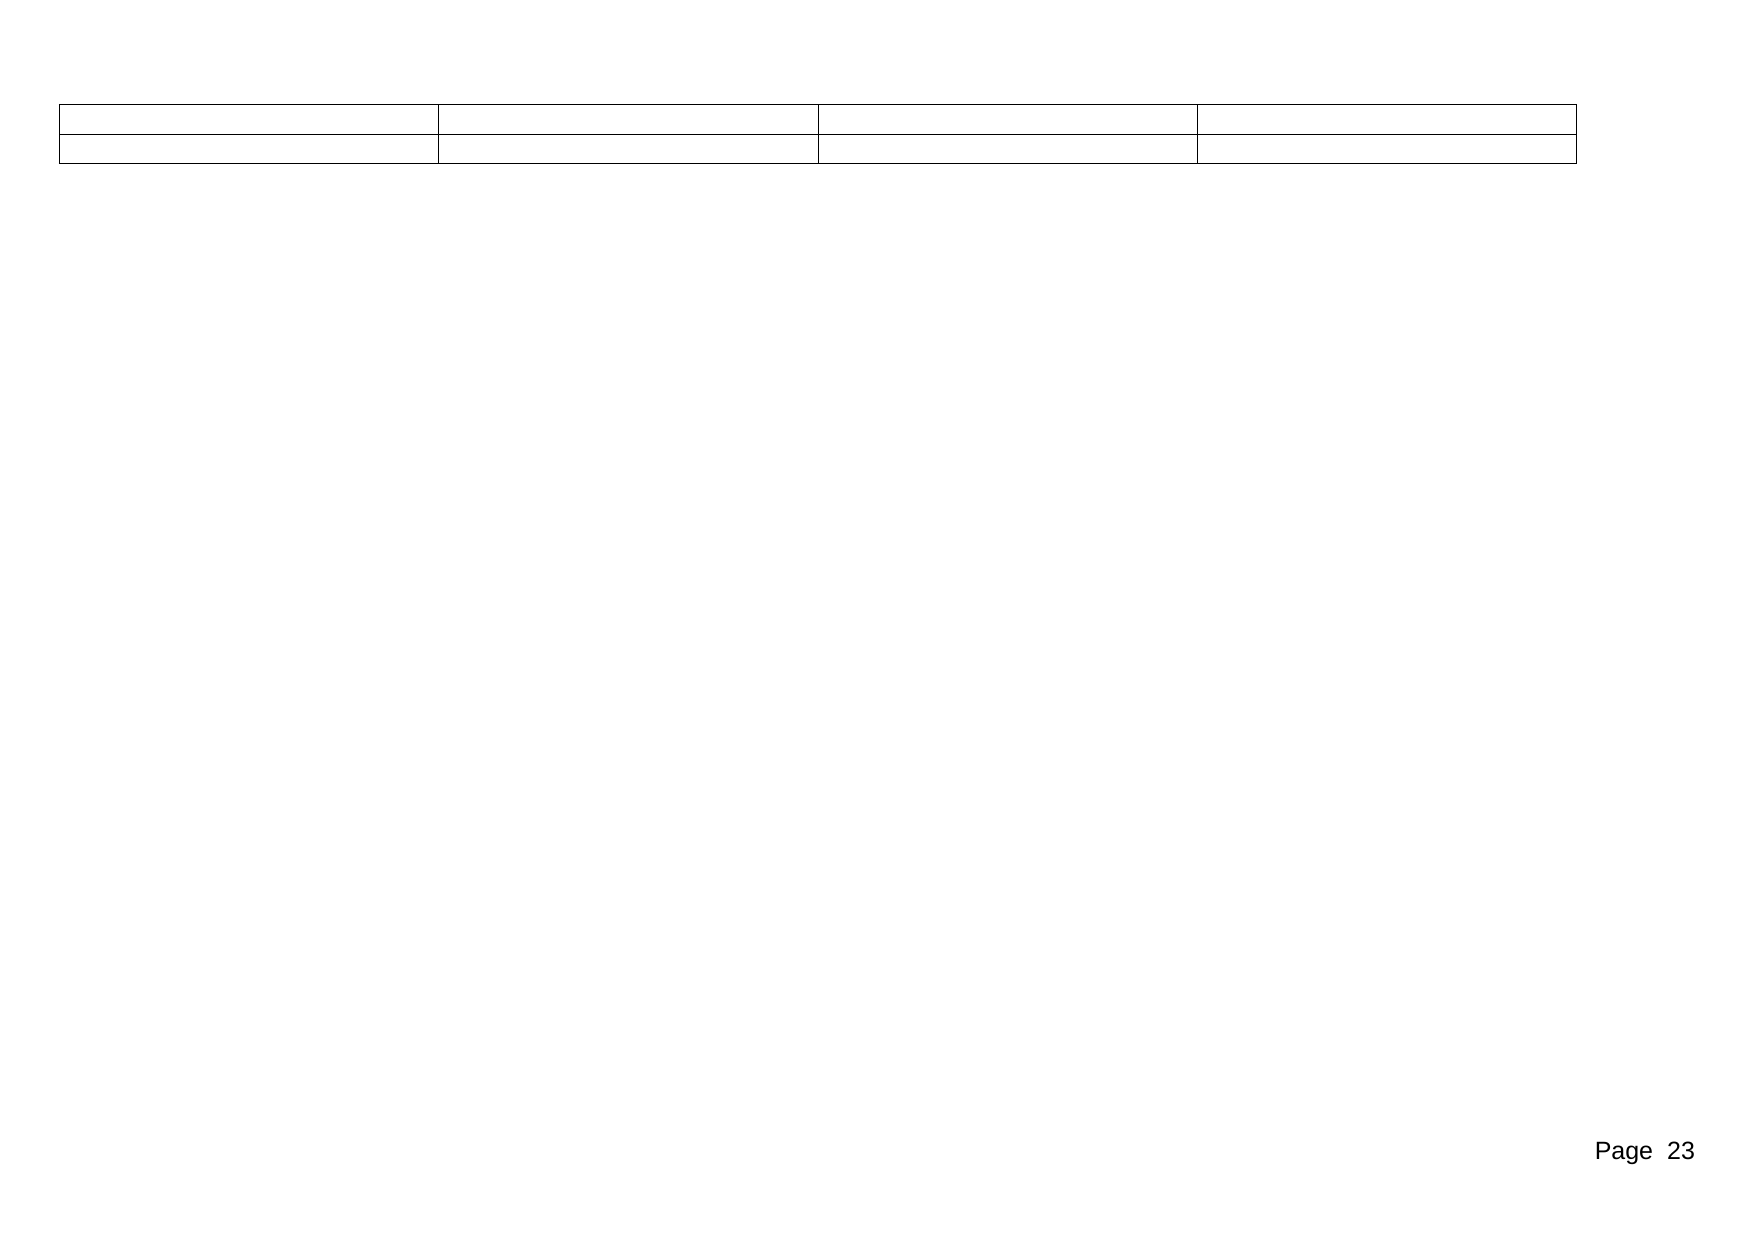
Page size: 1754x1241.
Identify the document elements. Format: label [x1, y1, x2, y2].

table_cell [819, 135, 1197, 163]
table_cell [439, 105, 818, 133]
table_cell [819, 105, 1197, 133]
table_cell [439, 135, 818, 163]
table_cell [1198, 135, 1576, 163]
table_cell [60, 135, 438, 163]
table_cell [60, 105, 438, 133]
table_cell [1198, 105, 1576, 133]
